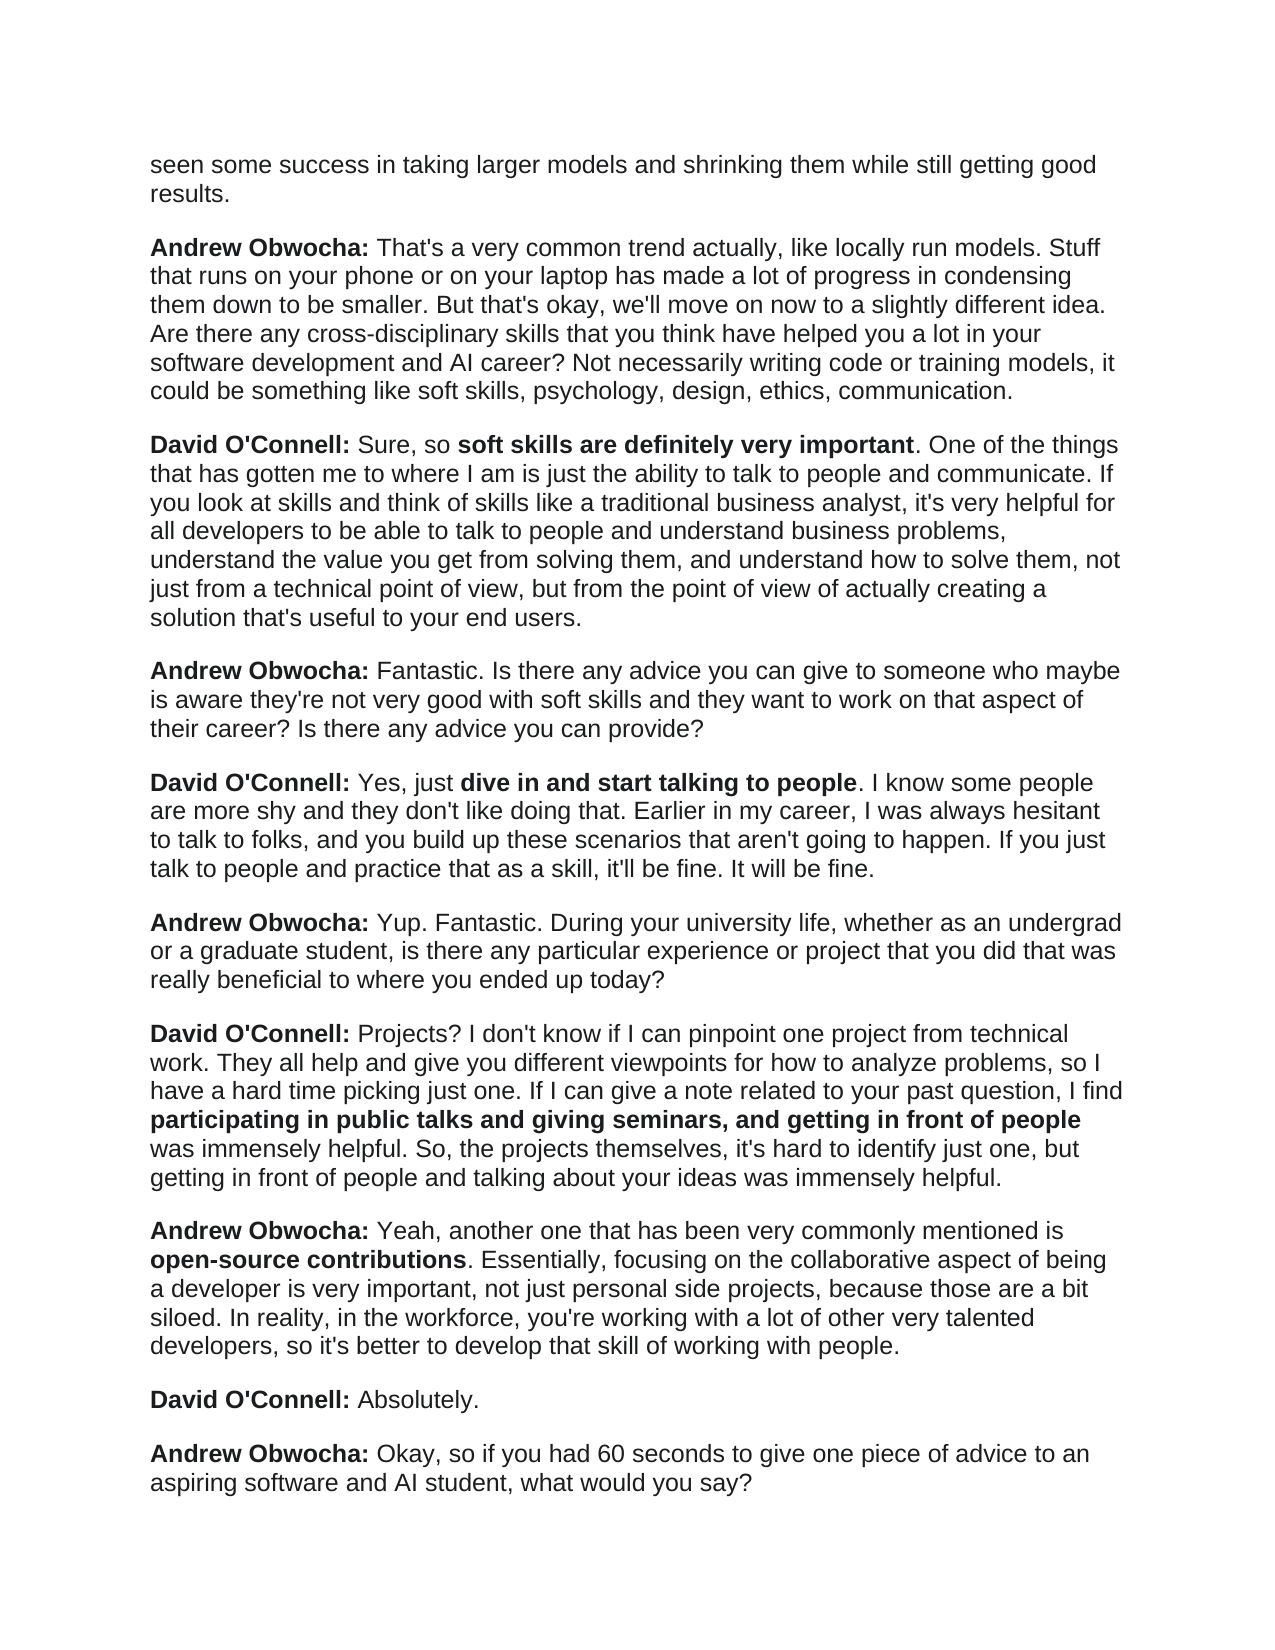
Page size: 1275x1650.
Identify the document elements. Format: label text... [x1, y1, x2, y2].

text David O'Connell: Absolutely. [150, 1385, 1125, 1414]
text Andrew Obwocha: Yup. Fantastic. During your university life, whether as an undergrad or a graduate student, is there any particular experience or project that you did that was really beneficial to where you ended up today? [150, 907, 1125, 994]
text Andrew Obwocha: Okay, so if you had 60 seconds to give one piece of advice to an aspiring software and AI student, what would you say? [150, 1439, 1125, 1496]
text Andrew Obwocha: Yeah, another one that has been very commonly mentioned is open-source contributions. Essentially, focusing on the collaborative aspect of being a developer is very important, not just personal side projects, because those are a bit siloed. In reality, in the workforce, you're working with a lot of other very talented developers, so it's better to develop that skill of working with people. [150, 1216, 1125, 1360]
text Andrew Obwocha: That's a very common trend actually, like locally run models. Stuff that runs on your phone or on your laptop has made a lot of progress in condensing them down to be smaller. But that's okay, we'll move on now to a slightly different idea. Are there any cross-disciplinary skills that you think have helped you a lot in your software development and AI career? Not necessarily writing code or training models, it could be something like soft skills, psychology, design, ethics, communication. [150, 232, 1125, 405]
text Andrew Obwocha: Fantastic. Is there any advice you can give to someone who maybe is aware they're not very good with soft skills and they want to work on that aspect of their career? Is there any advice you can provide? [150, 656, 1125, 742]
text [150, 150, 1125, 207]
text David O'Connell: Projects? I don't know if I can pinpoint one project from technical work. They all help and give you different viewpoints for how to analyze problems, so I have a hard time picking just one. If I can give a note related to your past question, I find participating in public talks and giving seminars, and getting in front of people was immensely helpful. So, the projects themselves, it's hard to identify just one, but getting in front of people and talking about your ideas was immensely helpful. [150, 1019, 1125, 1191]
text David O'Connell: Yes, just dive in and start talking to people. I know some people are more shy and they don't like doing that. Earlier in my career, I was always hesitant to talk to folks, and you build up these scenarios that aren't going to happen. If you just talk to people and practice that as a skill, it'll be fine. It will be fine. [150, 767, 1125, 882]
text David O'Connell: Sure, so soft skills are definitely very important. One of the things that has gotten me to where I am is just the ability to talk to people and communicate. If you look at skills and think of skills like a traditional business analyst, it's very helpful for all developers to be able to talk to people and understand business problems, understand the value you get from solving them, and understand how to solve them, not just from a technical point of view, but from the point of view of actually creating a solution that's useful to your end users. [150, 430, 1125, 631]
